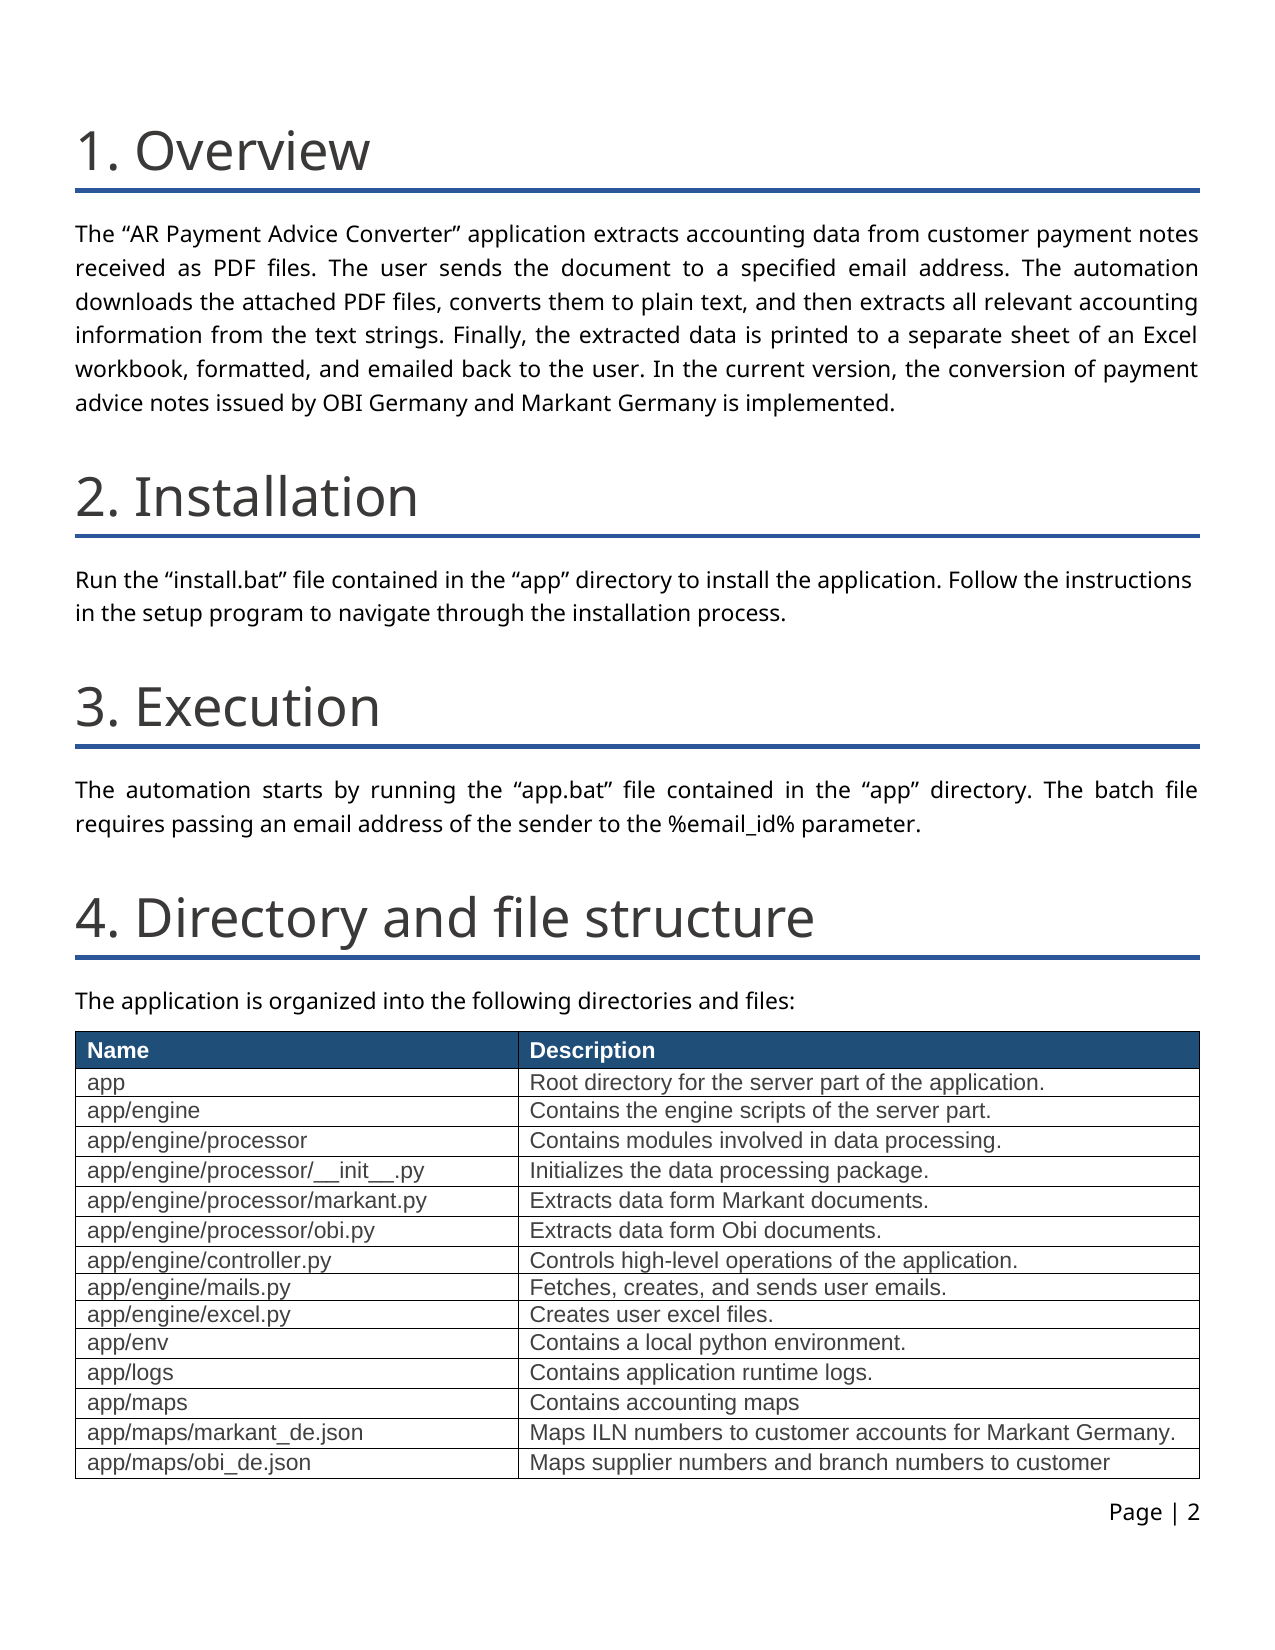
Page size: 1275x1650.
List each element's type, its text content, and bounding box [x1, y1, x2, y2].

text The “AR Payment Advice Converter” application extracts accounting data from customer payment notes received as PDF files. The user sends the document to a specified email address. The automation downloads the attached PDF files, converts them to plain text, and then extracts all relevant accounting information from the text strings. Finally, the extracted data is printed to a separate sheet of an Excel workbook, formatted, and emailed back to the user. In the current version, the conversion of payment advice notes issued by OBI Germany and Markant Germany is implemented. [75, 218, 1200, 418]
text Run the “install.bat” file contained in the “app” directory to install the application. Follow the instructions in the setup program to navigate through the installation process. [75, 563, 1200, 628]
table_cell app/engine/processor [76, 1127, 518, 1156]
table_cell Extracts data form Markant documents. [519, 1187, 1199, 1216]
table_cell app/maps [76, 1389, 518, 1418]
subtitle 1. Overview [75, 112, 1200, 188]
table_cell Maps ILN numbers to customer accounts for Markant Germany. [519, 1419, 1199, 1448]
table_cell app/maps/markant_de.json [76, 1419, 518, 1448]
table_cell Contains accounting maps [519, 1389, 1199, 1418]
text The application is organized into the following directories and files: [75, 984, 1200, 1016]
table_cell Contains modules involved in data processing. [519, 1127, 1199, 1156]
table_cell Fetches, creates, and sends user emails. [519, 1274, 1199, 1300]
table_cell Contains application runtime logs. [519, 1359, 1199, 1388]
table_cell app/engine/processor/markant.py [76, 1187, 518, 1216]
table_cell Extracts data form Obi documents. [519, 1217, 1199, 1246]
table_header Name [76, 1032, 518, 1068]
subtitle 4. Directory and file structure [75, 879, 1200, 955]
table_cell app [76, 1069, 518, 1096]
table_cell app/env [76, 1329, 518, 1358]
table_cell app/engine/processor/obi.py [76, 1217, 518, 1246]
table_cell app/logs [76, 1359, 518, 1388]
subtitle 2. Installation [75, 458, 1200, 534]
table_cell app/engine/processor/__init__.py [76, 1157, 518, 1186]
subtitle 3. Execution [75, 668, 1200, 744]
table_cell app/engine [76, 1097, 518, 1126]
table_cell Creates user excel files. [519, 1301, 1199, 1328]
table_cell app/engine/excel.py [76, 1301, 518, 1328]
table_cell app/engine/controller.py [76, 1247, 518, 1273]
table_cell Contains the engine scripts of the server part. [519, 1097, 1199, 1126]
table_cell Contains a local python environment. [519, 1329, 1199, 1358]
table_header Description [519, 1032, 1199, 1068]
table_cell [76, 1449, 518, 1478]
table_cell app/engine/mails.py [76, 1274, 518, 1300]
table_cell Initializes the data processing package. [519, 1157, 1199, 1186]
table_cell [519, 1449, 1199, 1478]
table_cell Controls high-level operations of the application. [519, 1247, 1199, 1273]
text The automation starts by running the “app.bat” file contained in the “app” directory. The batch file requires passing an email address of the sender to the %email_id% parameter. [75, 774, 1200, 839]
table_cell Root directory for the server part of the application. [519, 1069, 1199, 1096]
